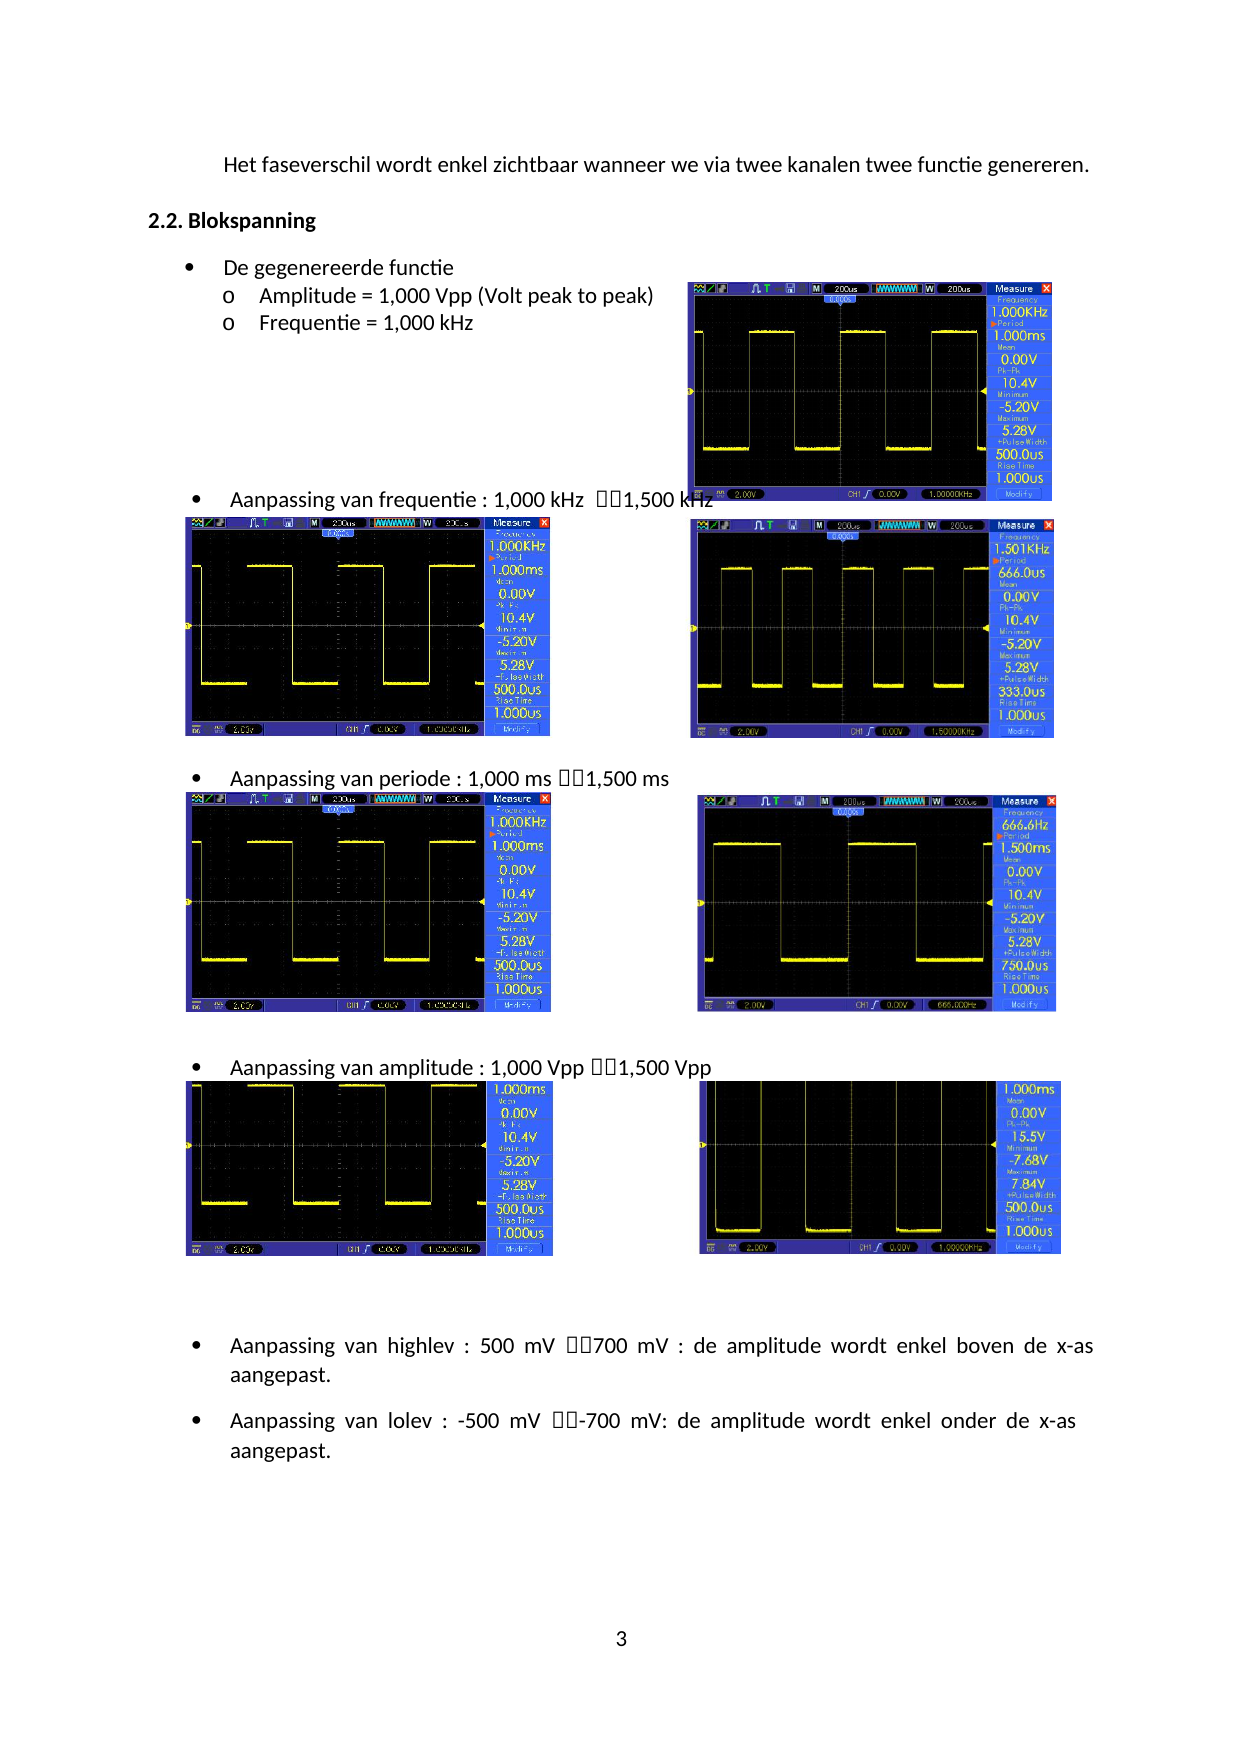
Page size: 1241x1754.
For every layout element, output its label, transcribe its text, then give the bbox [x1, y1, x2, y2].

picture [185, 517, 1054, 738]
list Aanpassing van frequentie : 1,000 kHz 1,500 kHz [192, 482, 1094, 514]
list Aanpassing van highlev : 500 mV 700 mV : de amplitude wordt enkel boven de x-as aangepast. [192, 1329, 1094, 1388]
list Blokspanning [148, 206, 1094, 234]
picture [185, 792, 1057, 1012]
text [223, 150, 1094, 178]
picture [185, 1081, 1061, 1256]
list Aanpassing van periode : 1,000 ms 1,500 ms [192, 761, 1094, 793]
list Aanpassing van amplitude : 1,000 Vpp 1,500 Vpp [192, 1051, 1094, 1081]
list Frequentie = 1,000 kHz [222, 309, 765, 336]
list Aanpassing van lolev : -500 mV -700 mV: de amplitude wordt enkel onder de x-as aangepast. [192, 1404, 1078, 1464]
picture [687, 282, 1052, 482]
list Amplitude = 1,000 Vpp (Volt peak to peak) [222, 282, 765, 309]
list De gegenereerde functie [185, 253, 1094, 281]
